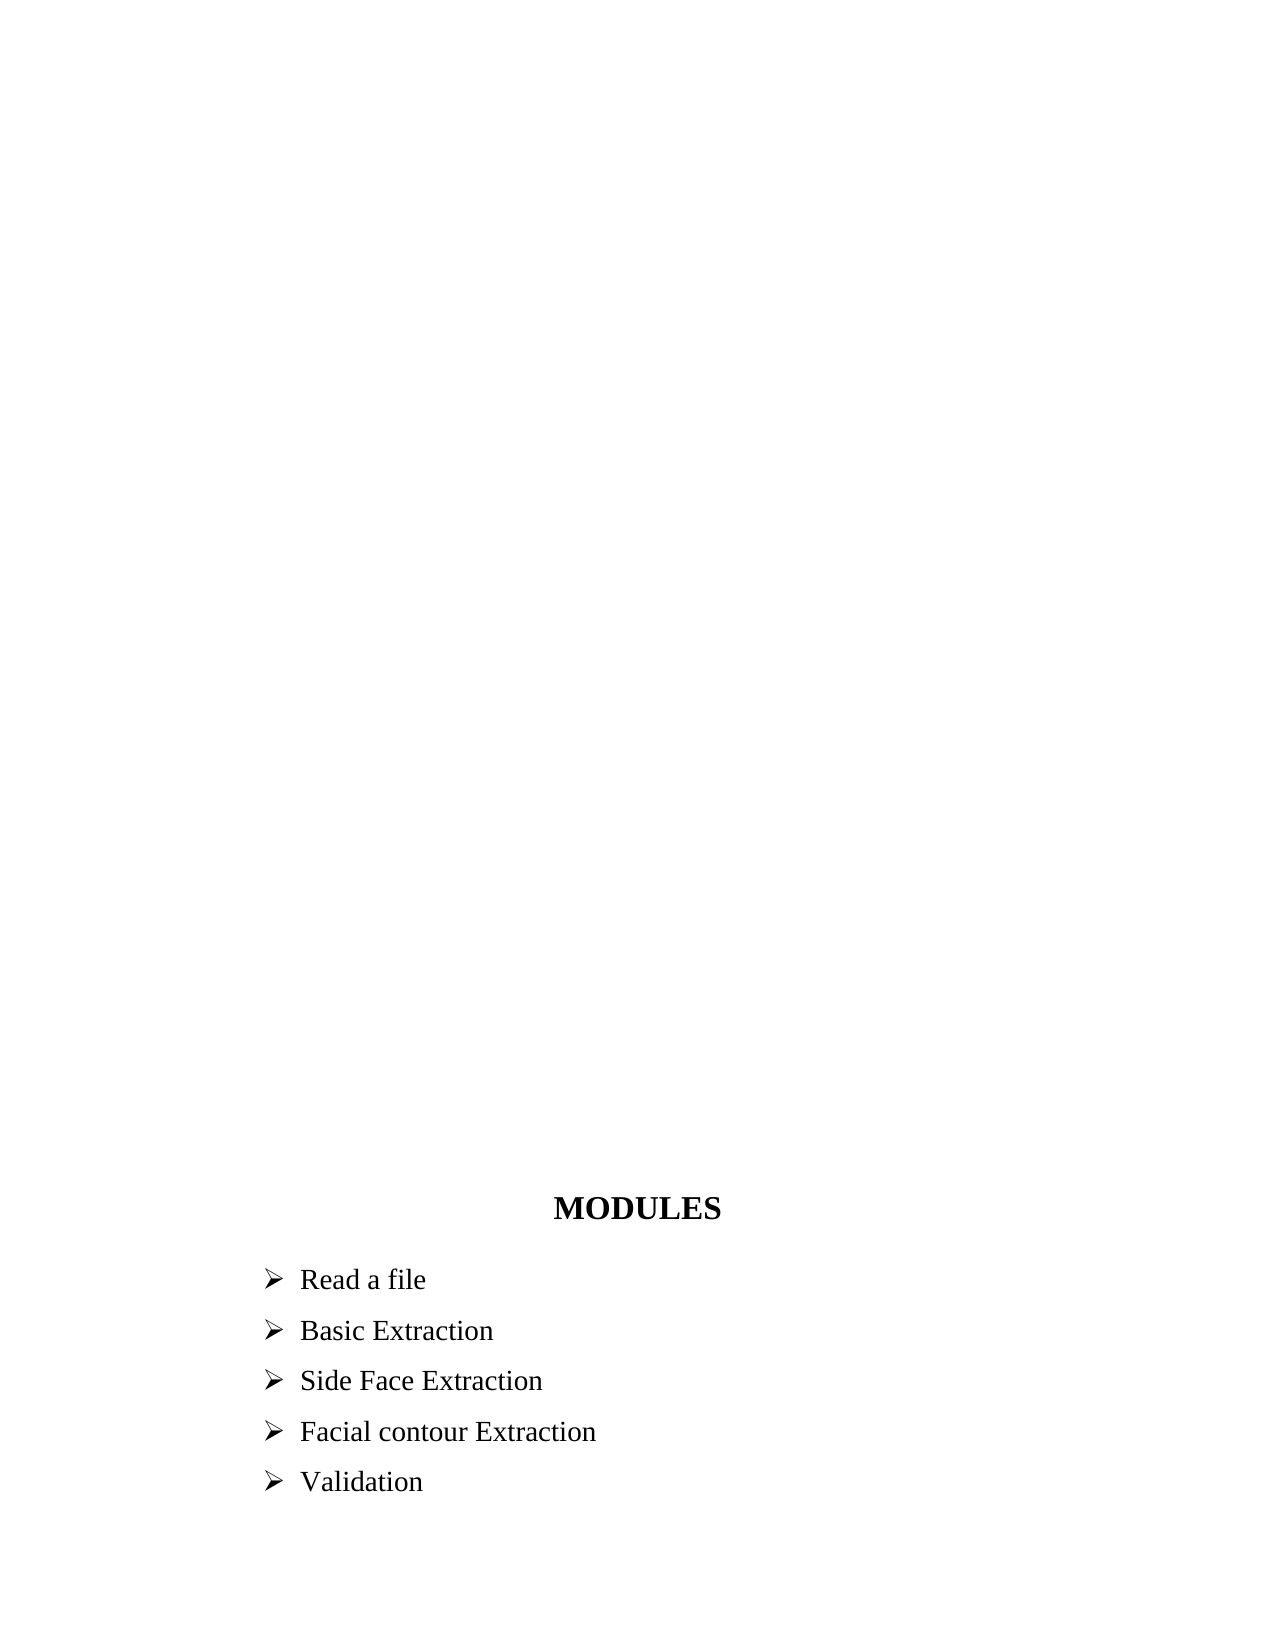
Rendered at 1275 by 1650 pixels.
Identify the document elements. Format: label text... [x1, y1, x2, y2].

list Facial contour Extraction [262, 1414, 1125, 1447]
list Read a file [262, 1262, 1125, 1296]
text MODULES [150, 1188, 1125, 1227]
list Basic Extraction [262, 1313, 1125, 1347]
list Validation [262, 1464, 1125, 1498]
list Side Face Extraction [262, 1363, 1125, 1397]
